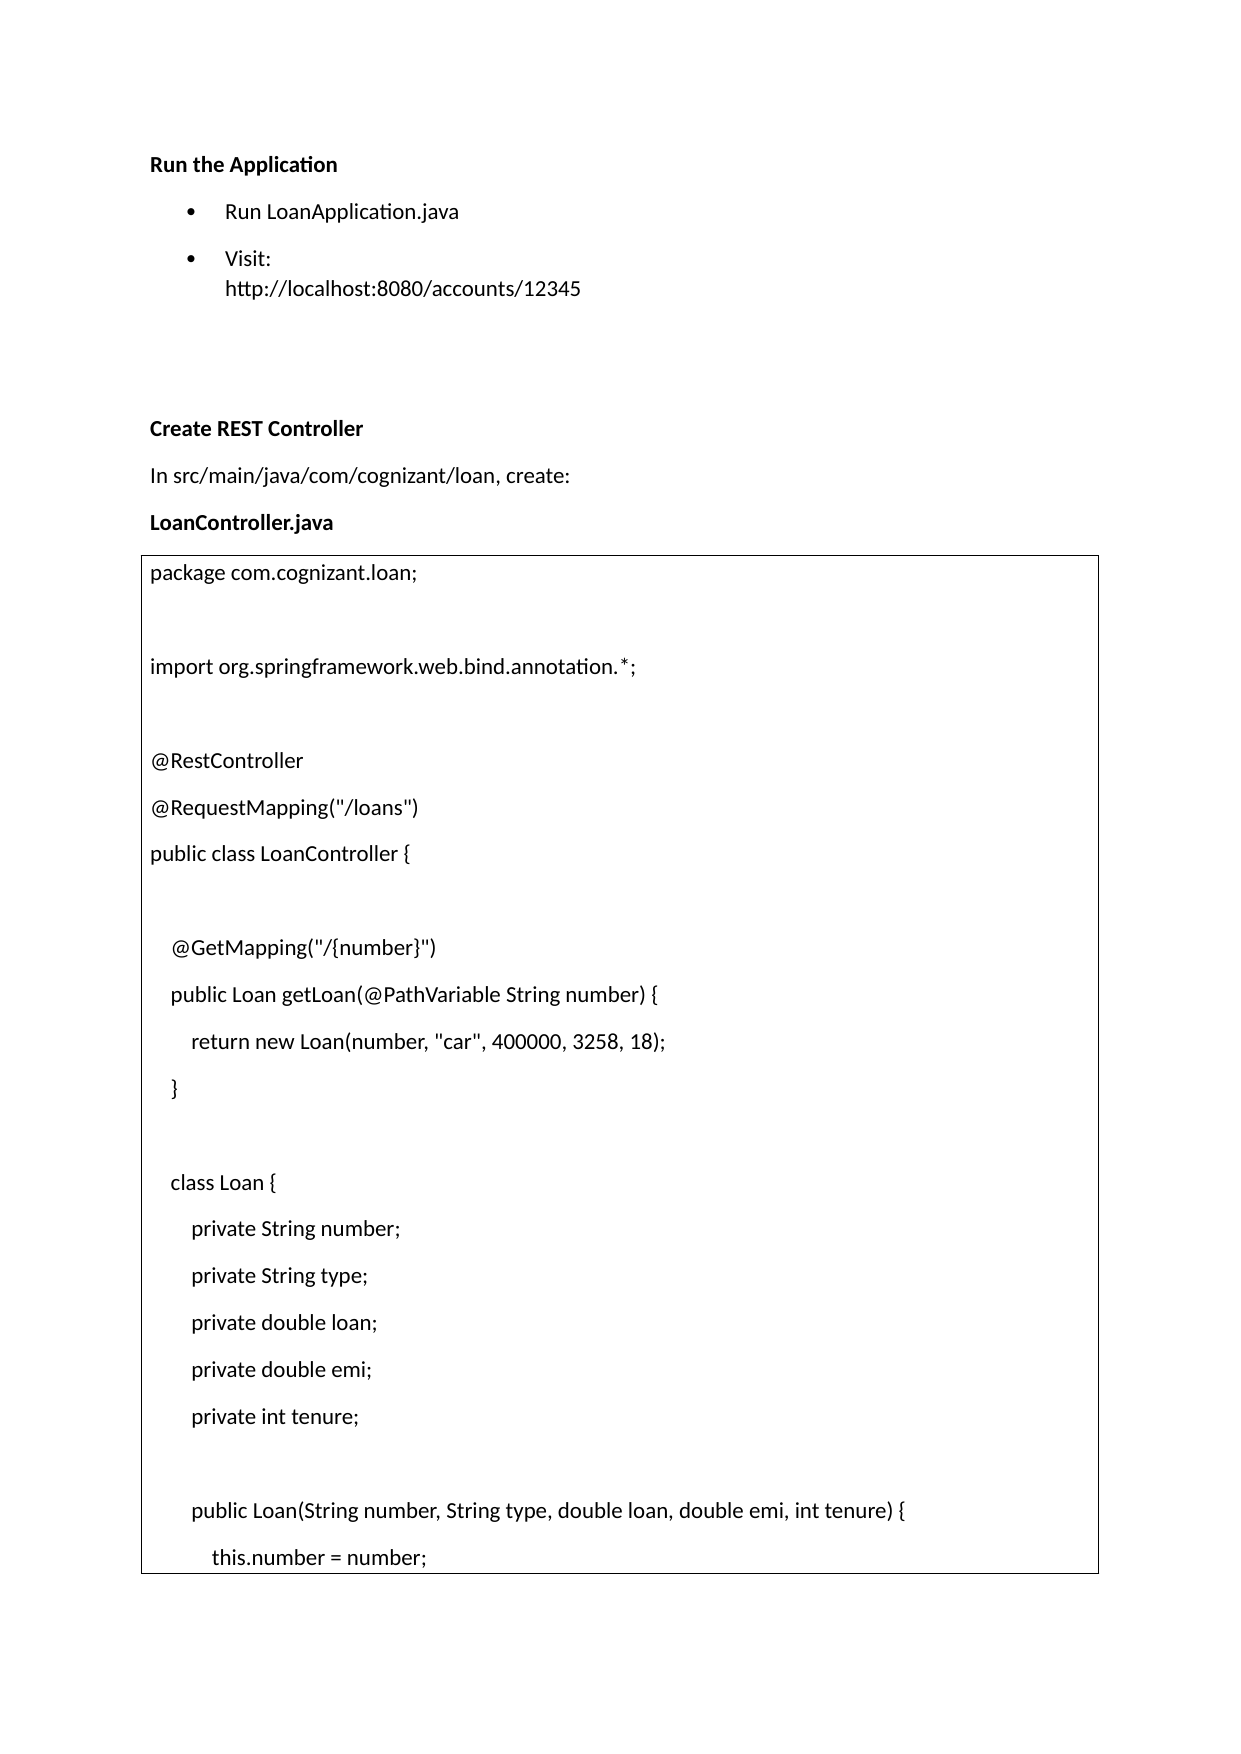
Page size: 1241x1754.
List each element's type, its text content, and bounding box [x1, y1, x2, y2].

text import org.springframework.web.bind.annotation.*; [142, 649, 1098, 680]
text private double loan; [142, 1305, 1098, 1336]
text private int tenure; [142, 1399, 1098, 1430]
text @GetMapping("/{number}") [142, 930, 1098, 961]
text this.number = number; [142, 1539, 1098, 1573]
text In src/main/java/com/cognizant/loan, create: [150, 461, 1090, 489]
text private String number; [142, 1211, 1098, 1243]
text private double emi; [142, 1352, 1098, 1383]
text LoanController.java [150, 508, 1090, 536]
text package com.cognizant.loan; [142, 556, 1098, 586]
text Create REST Controller [150, 414, 1090, 443]
list Run LoanApplication.java [187, 197, 1090, 225]
text private String type; [142, 1258, 1098, 1289]
text class Loan { [142, 1164, 1098, 1196]
text public Loan getLoan(@PathVariable String number) { [142, 977, 1098, 1008]
text @RequestMapping("/loans") [142, 789, 1098, 821]
text public Loan(String number, String type, double loan, double emi, int tenure) { [142, 1493, 1098, 1524]
text Run the Application [150, 150, 1090, 178]
text } [142, 1071, 1098, 1102]
text @RestController [142, 743, 1098, 774]
text public class LoanController { [142, 836, 1098, 868]
list Visit: http://localhost:8080/accounts/12345 [187, 244, 1090, 302]
text return new Loan(number, "car", 400000, 3258, 18); [142, 1024, 1098, 1055]
